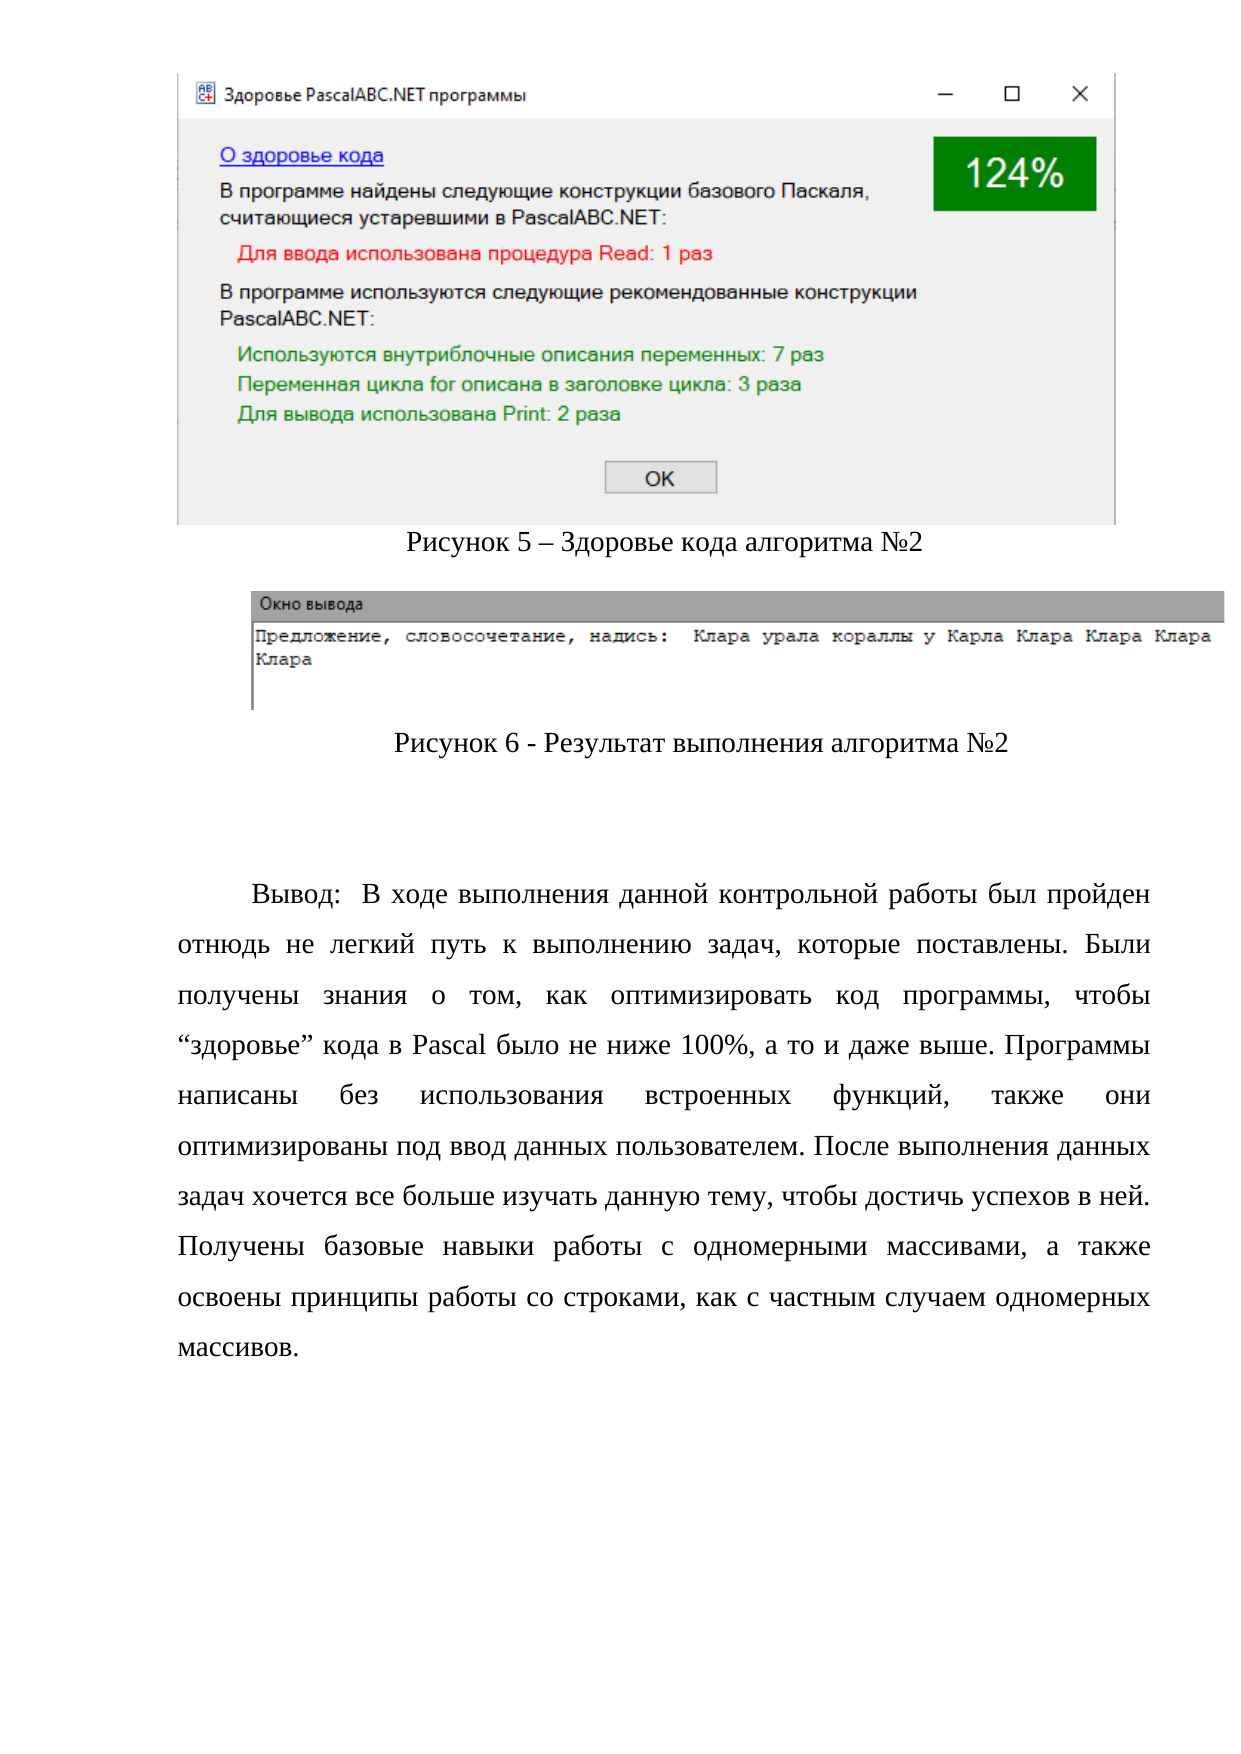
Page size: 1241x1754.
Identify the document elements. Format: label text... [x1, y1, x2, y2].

text Рисунок 6 - Результат выполнения алгоритма №2 [177, 725, 1152, 759]
text Вывод: В ходе выполнения данной контрольной работы был пройден отнюдь не легкий путь к выполнению задач, которые поставлены. Были получены знания о том, как оптимизировать код программы, чтобы “здоровье” кода в Pascal было не ниже 100%, а то и даже выше. Программы написаны без использования встроенных функций, также они оптимизированы под ввод данных пользователем. После выполнения данных задач хочется все больше изучать данную тему, чтобы достичь успехов в ней. Получены базовые навыки работы с одномерными массивами, а также освоены принципы работы со строками, как с частным случаем одномерных массивов. [177, 876, 1152, 1362]
text Рисунок 5 – Здоровье кода алгоритма №2 [177, 524, 1152, 558]
picture [177, 73, 1116, 525]
picture [251, 591, 1225, 710]
